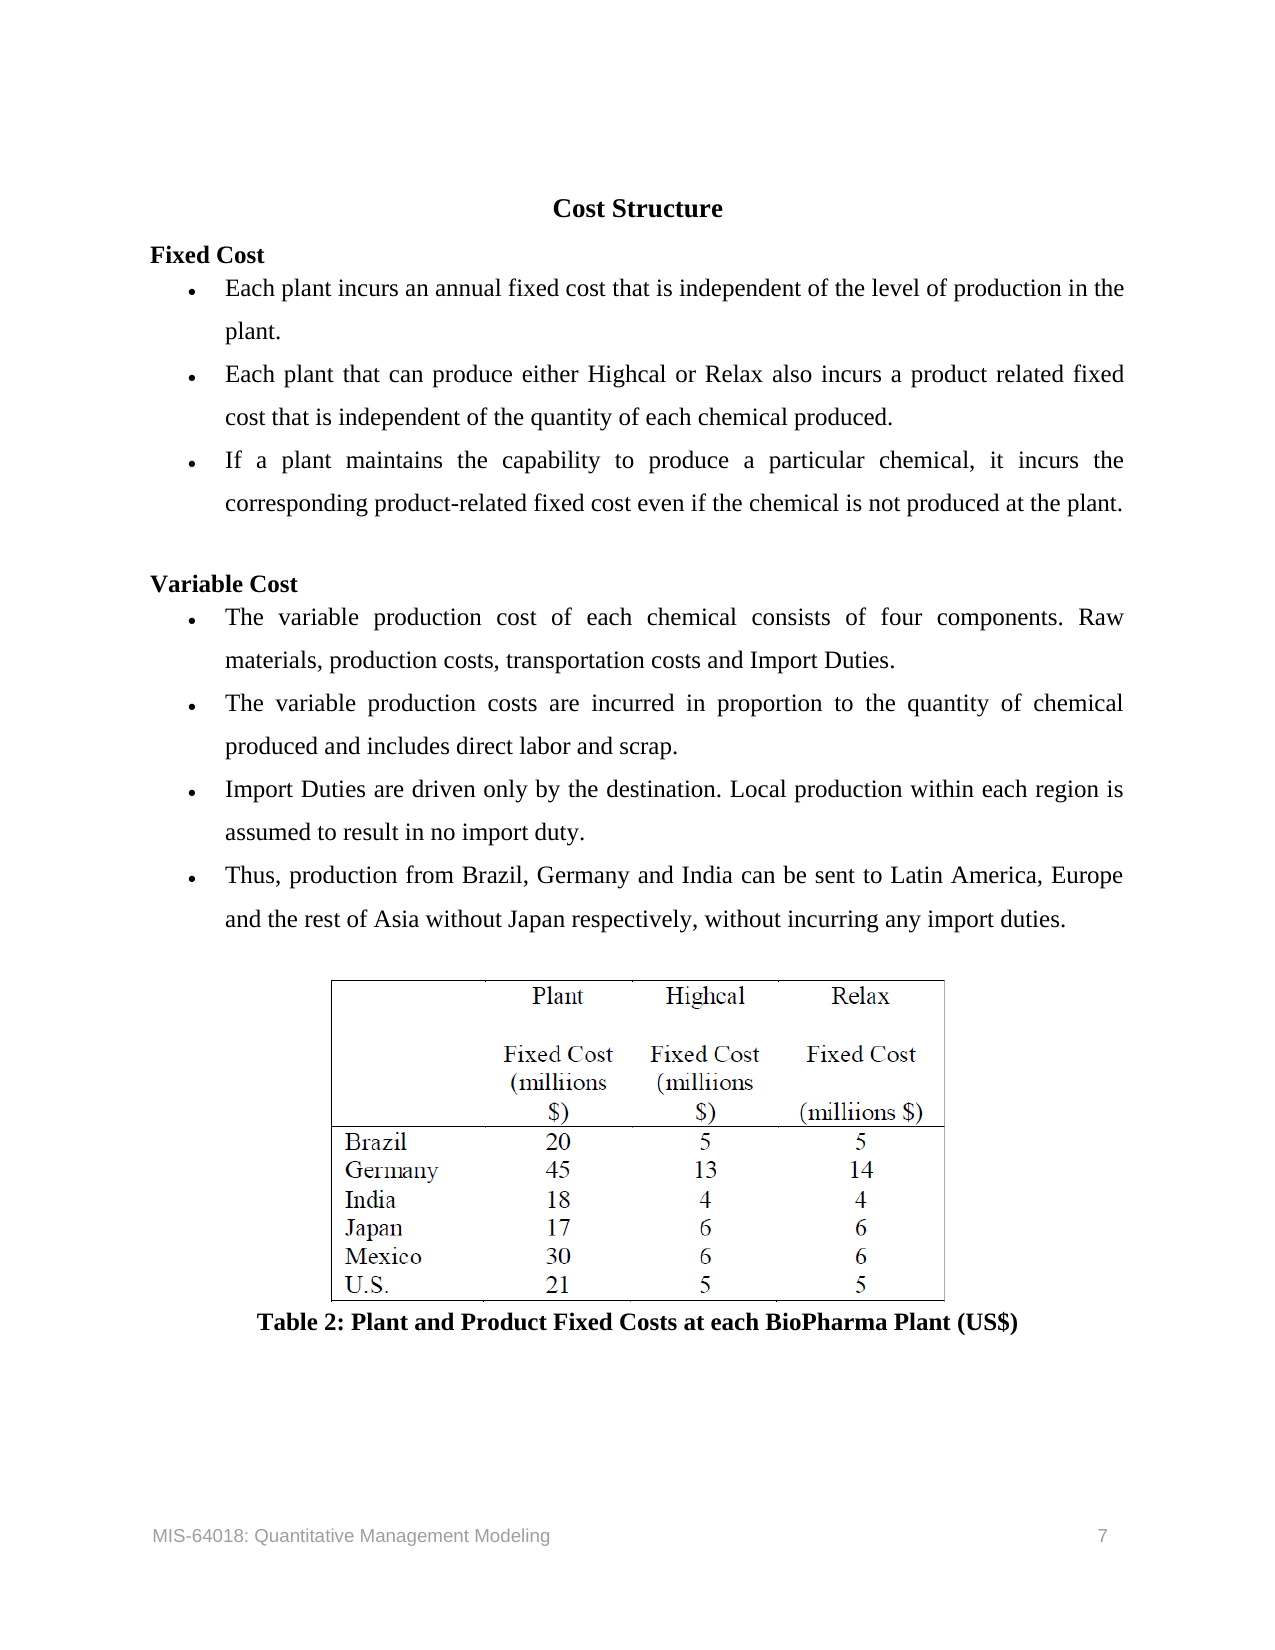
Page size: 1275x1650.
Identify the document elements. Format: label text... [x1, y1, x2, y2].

list The variable production costs are incurred in proportion to the quantity of chemical produced and includes direct labor and scrap. [187, 688, 1125, 760]
list If a plant maintains the capability to produce a particular chemical, it incurs the corresponding product-related fixed cost even if the chemical is not produced at the plant. [187, 445, 1125, 517]
subtitle Variable Cost [150, 569, 1125, 598]
subtitle Cost Structure [150, 192, 1125, 223]
picture [330, 980, 945, 1303]
list Thus, production from Brazil, Germany and India can be sent to Latin America, Europe and the rest of Asia without Japan respectively, without incurring any import duties. [187, 861, 1125, 932]
list Each plant that can produce either Highcal or Relax also incurs a product related fixed cost that is independent of the quantity of each chemical produced. [187, 359, 1125, 431]
text Table 2: Plant and Product Fixed Costs at each BioPharma Plant (US$) [150, 1307, 1125, 1335]
list The variable production cost of each chemical consists of four components. Raw materials, production costs, transportation costs and Import Duties. [187, 602, 1125, 674]
list Each plant incurs an annual fixed cost that is independent of the level of production in the plant. [187, 273, 1125, 345]
list Import Duties are driven only by the destination. Local production within each region is assumed to result in no import duty. [187, 774, 1125, 846]
subtitle Fixed Cost [150, 240, 1125, 269]
